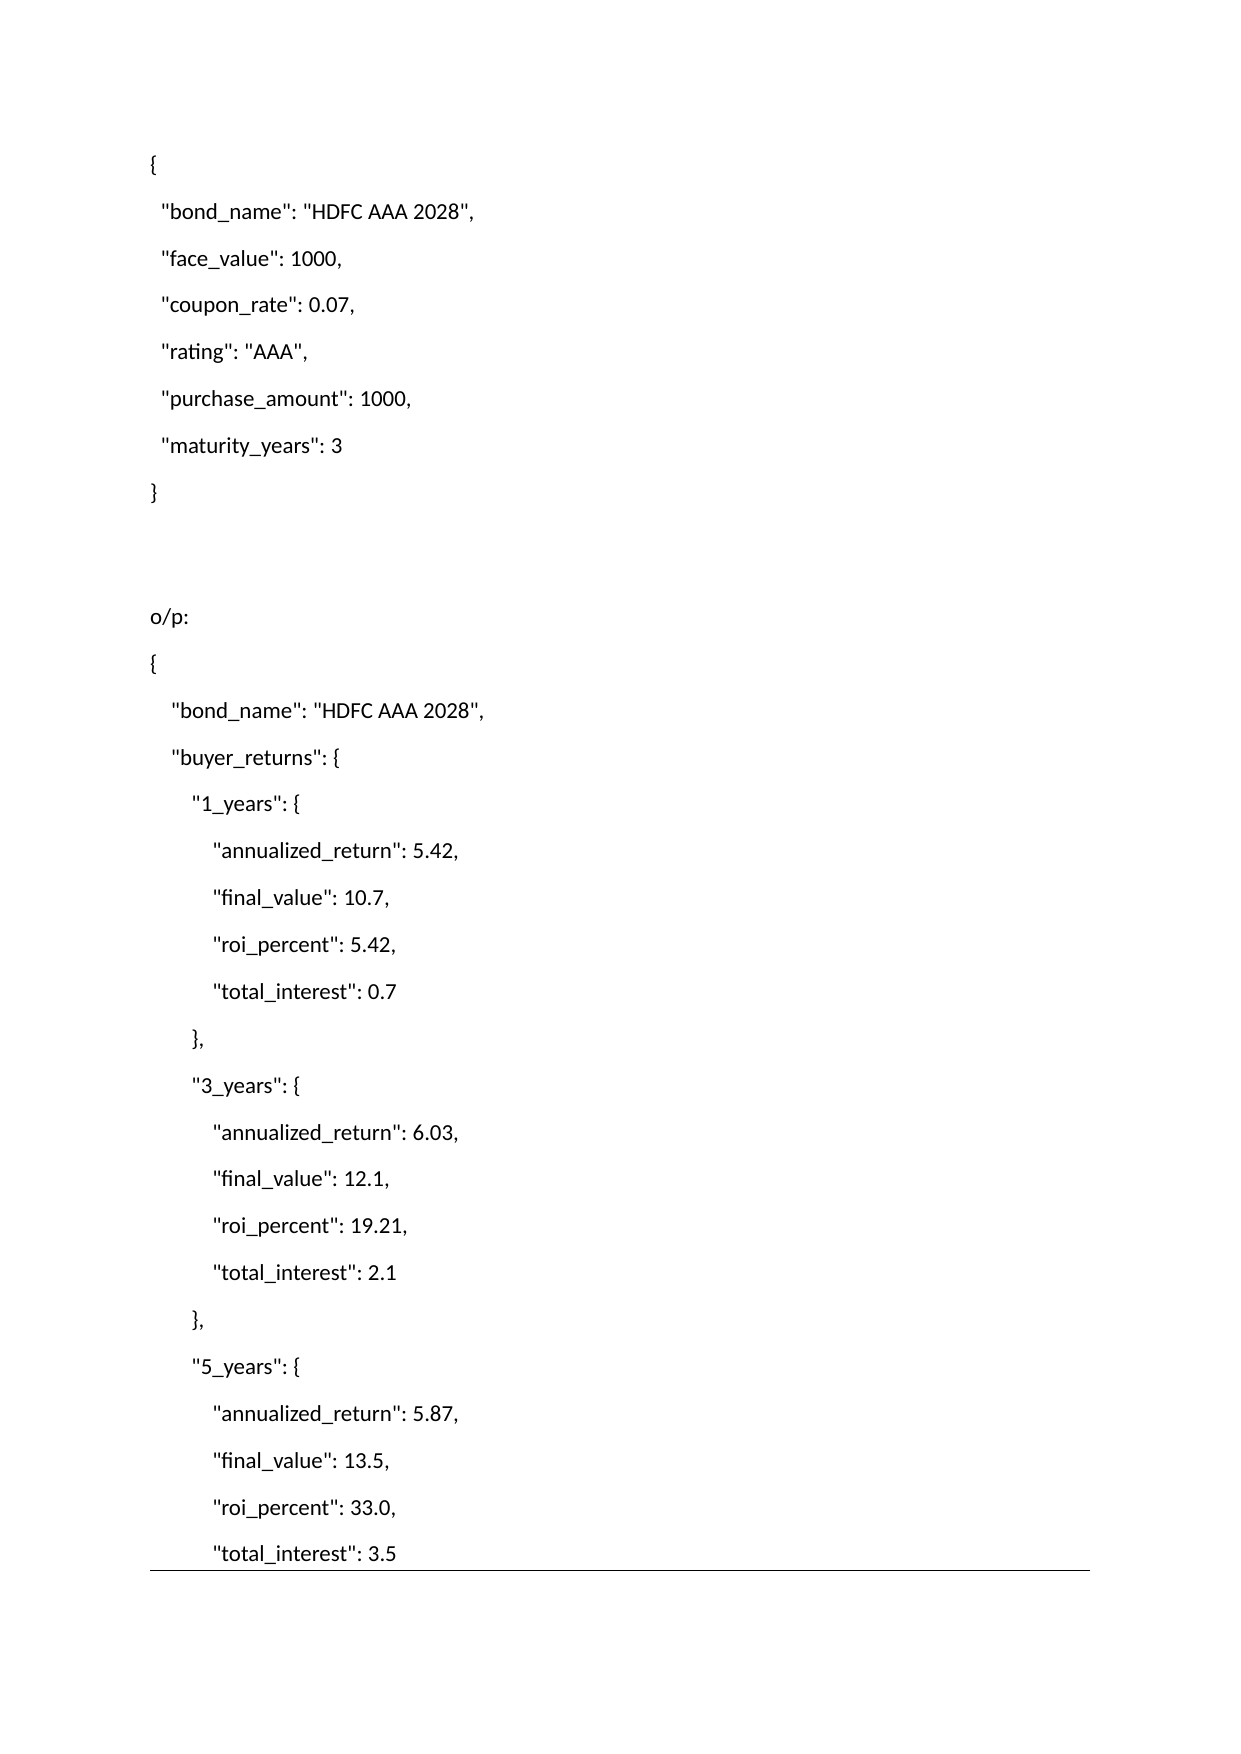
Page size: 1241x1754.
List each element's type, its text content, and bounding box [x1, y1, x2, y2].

text "buyer_returns": { [150, 743, 1090, 771]
text "total_interest": 3.5 [150, 1539, 1090, 1570]
text "face_value": 1000, [150, 244, 1090, 272]
text "final_value": 10.7, [150, 883, 1090, 911]
text "annualized_return": 5.42, [150, 836, 1090, 864]
text "5_years": { [150, 1352, 1090, 1380]
text "roi_percent": 5.42, [150, 930, 1090, 958]
text "purchase_amount": 1000, [150, 384, 1090, 412]
text o/p: [150, 572, 1090, 630]
text "3_years": { [150, 1071, 1090, 1099]
text "roi_percent": 19.21, [150, 1211, 1090, 1239]
text } [150, 478, 1090, 506]
text "total_interest": 2.1 [150, 1258, 1090, 1286]
text "bond_name": "HDFC AAA 2028", [150, 696, 1090, 724]
text "annualized_return": 5.87, [150, 1399, 1090, 1427]
text "coupon_rate": 0.07, [150, 291, 1090, 319]
text "final_value": 12.1, [150, 1164, 1090, 1193]
text "maturity_years": 3 [150, 431, 1090, 459]
text "total_interest": 0.7 [150, 977, 1090, 1005]
text "annualized_return": 6.03, [150, 1118, 1090, 1146]
text }, [150, 1305, 1090, 1333]
text }, [150, 1024, 1090, 1052]
text { [150, 150, 1090, 178]
text "1_years": { [150, 789, 1090, 818]
text "rating": "AAA", [150, 337, 1090, 366]
text "roi_percent": 33.0, [150, 1493, 1090, 1521]
text "bond_name": "HDFC AAA 2028", [150, 197, 1090, 225]
text { [150, 649, 1090, 677]
text "final_value": 13.5, [150, 1446, 1090, 1474]
